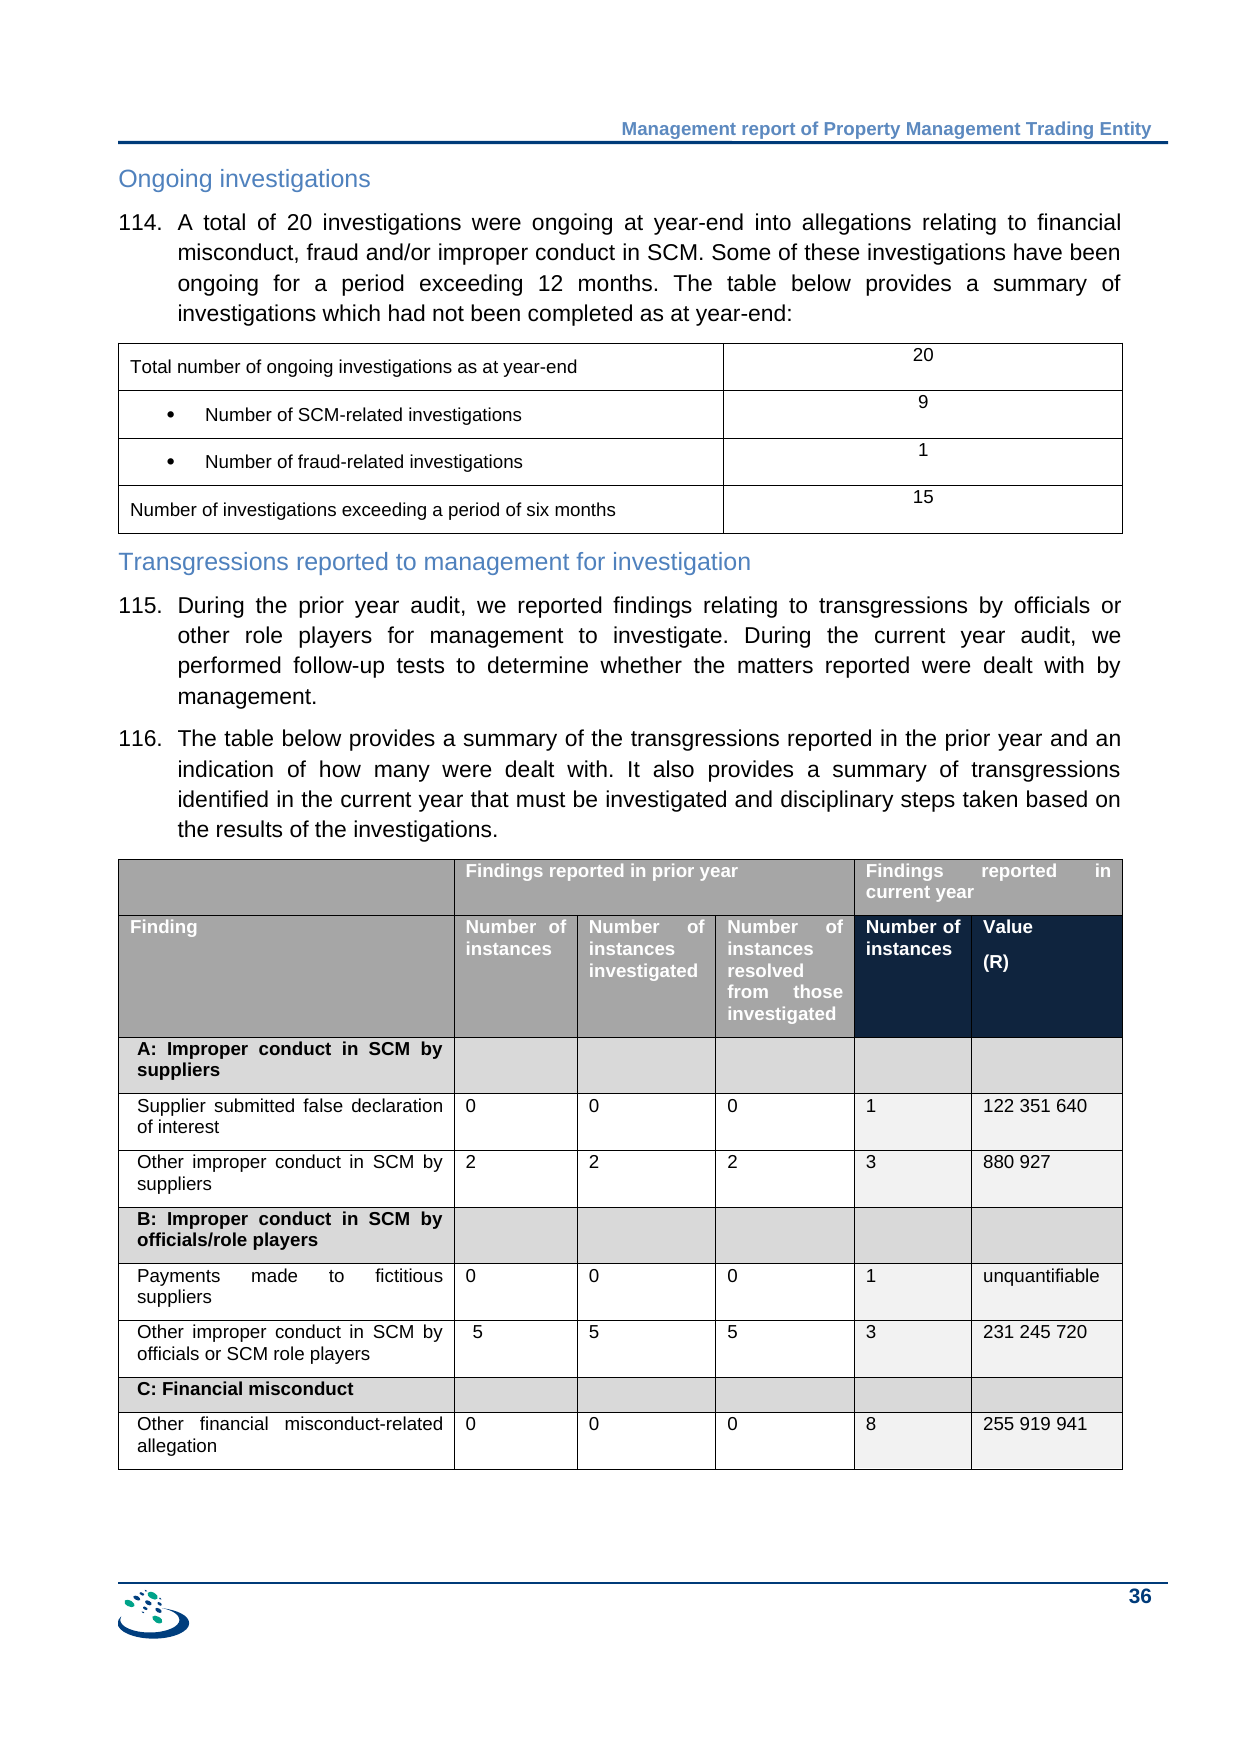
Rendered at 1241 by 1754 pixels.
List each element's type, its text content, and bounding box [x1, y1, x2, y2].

table_cell 1 [855, 1094, 971, 1150]
table_header 20 [724, 344, 1122, 390]
table_cell 3 [855, 1321, 971, 1377]
table_cell [455, 1038, 577, 1093]
table_cell 5 [578, 1321, 715, 1377]
table_cell unquantifiable [972, 1264, 1122, 1320]
table_cell 2 [578, 1151, 715, 1207]
table_cell 0 [455, 1094, 577, 1150]
table_cell Value (R) [972, 916, 1122, 1037]
table_cell Number of instances resolved from those investigated [716, 916, 854, 1037]
table_cell B: Improper conduct in SCM by officials/role players [119, 1208, 454, 1263]
table_header Findings reported in prior year [455, 860, 854, 915]
table_cell 5 [455, 1321, 577, 1377]
table_cell 231 245 720 [972, 1321, 1122, 1377]
table_cell C: Financial misconduct [119, 1378, 454, 1412]
table_cell [716, 1038, 854, 1093]
table_cell [972, 1208, 1122, 1263]
table_cell [972, 1038, 1122, 1093]
table_cell Finding [119, 916, 454, 1037]
table_cell [855, 1378, 971, 1412]
table_cell [578, 1038, 715, 1093]
table_cell [972, 1378, 1122, 1412]
table_cell Other improper conduct in SCM by suppliers [119, 1151, 454, 1207]
table_cell [855, 1208, 971, 1263]
table_cell 880 927 [972, 1151, 1122, 1207]
list The table below provides a summary of the transgressions reported in the prior year and an indication of how many were dealt with. It also provides a summary of transgressions identified in the current year that must be investigated and disciplinary steps taken based on the results of the investigations. [118, 725, 1122, 842]
table_cell 0 [455, 1413, 577, 1468]
table_cell 8 [855, 1413, 971, 1468]
table_cell Number of investigations exceeding a period of six months [119, 486, 723, 533]
table_cell 9 [724, 391, 1122, 438]
table_cell 0 [716, 1264, 854, 1320]
table_cell [578, 1208, 715, 1263]
table_cell Payments made to fictitious suppliers [119, 1264, 454, 1320]
table_cell 0 [578, 1264, 715, 1320]
table_cell [455, 1208, 577, 1263]
table_cell 0 [578, 1413, 715, 1468]
table_cell 5 [716, 1321, 854, 1377]
table_cell 2 [455, 1151, 577, 1207]
table_cell 1 [855, 1264, 971, 1320]
table_cell [716, 1378, 854, 1412]
table_cell 122 351 640 [972, 1094, 1122, 1150]
text Transgressions reported to management for investigation [118, 546, 1122, 575]
table_cell 3 [855, 1151, 971, 1207]
table_cell Other improper conduct in SCM by officials or SCM role players [119, 1321, 454, 1377]
table_cell 0 [716, 1094, 854, 1150]
table_header Findings reported in current year [855, 860, 1122, 915]
text Ongoing investigations [118, 164, 1122, 192]
table_cell 15 [724, 486, 1122, 533]
table_cell Number of SCM-related investigations [119, 391, 723, 438]
table_cell [855, 1038, 971, 1093]
table_cell 0 [455, 1264, 577, 1320]
table_cell [578, 1378, 715, 1412]
table_cell Number of fraud-related investigations [119, 439, 723, 485]
table_cell [455, 1378, 577, 1412]
table_header [119, 860, 454, 915]
table_cell Number of instances investigated [578, 916, 715, 1037]
table_cell Number of instances [455, 916, 577, 1037]
list A total of 20 investigations were ongoing at year-end into allegations relating to financial misconduct, fraud and/or improper conduct in SCM. Some of these investigations have been ongoing for a period exceeding 12 months. The table below provides a summary of investigations which had not been completed as at year-end: [118, 209, 1122, 326]
list During the prior year audit, we reported findings relating to transgressions by officials or other role players for management to investigate. During the current year audit, we performed follow-up tests to determine whether the matters reported were dealt with by management. [118, 592, 1122, 709]
table_cell A: Improper conduct in SCM by suppliers [119, 1038, 454, 1093]
table_cell Number of instances [855, 916, 971, 1037]
table_cell 0 [578, 1094, 715, 1150]
table_cell [716, 1208, 854, 1263]
table_header Total number of ongoing investigations as at year-end [119, 344, 723, 390]
table_cell 2 [716, 1151, 854, 1207]
table_cell 1 [724, 439, 1122, 485]
table_cell 0 [716, 1413, 854, 1468]
table_cell Supplier submitted false declaration of interest [119, 1094, 454, 1150]
table_cell 255 919 941 [972, 1413, 1122, 1468]
table_cell Other financial misconduct-related allegation [119, 1413, 454, 1468]
